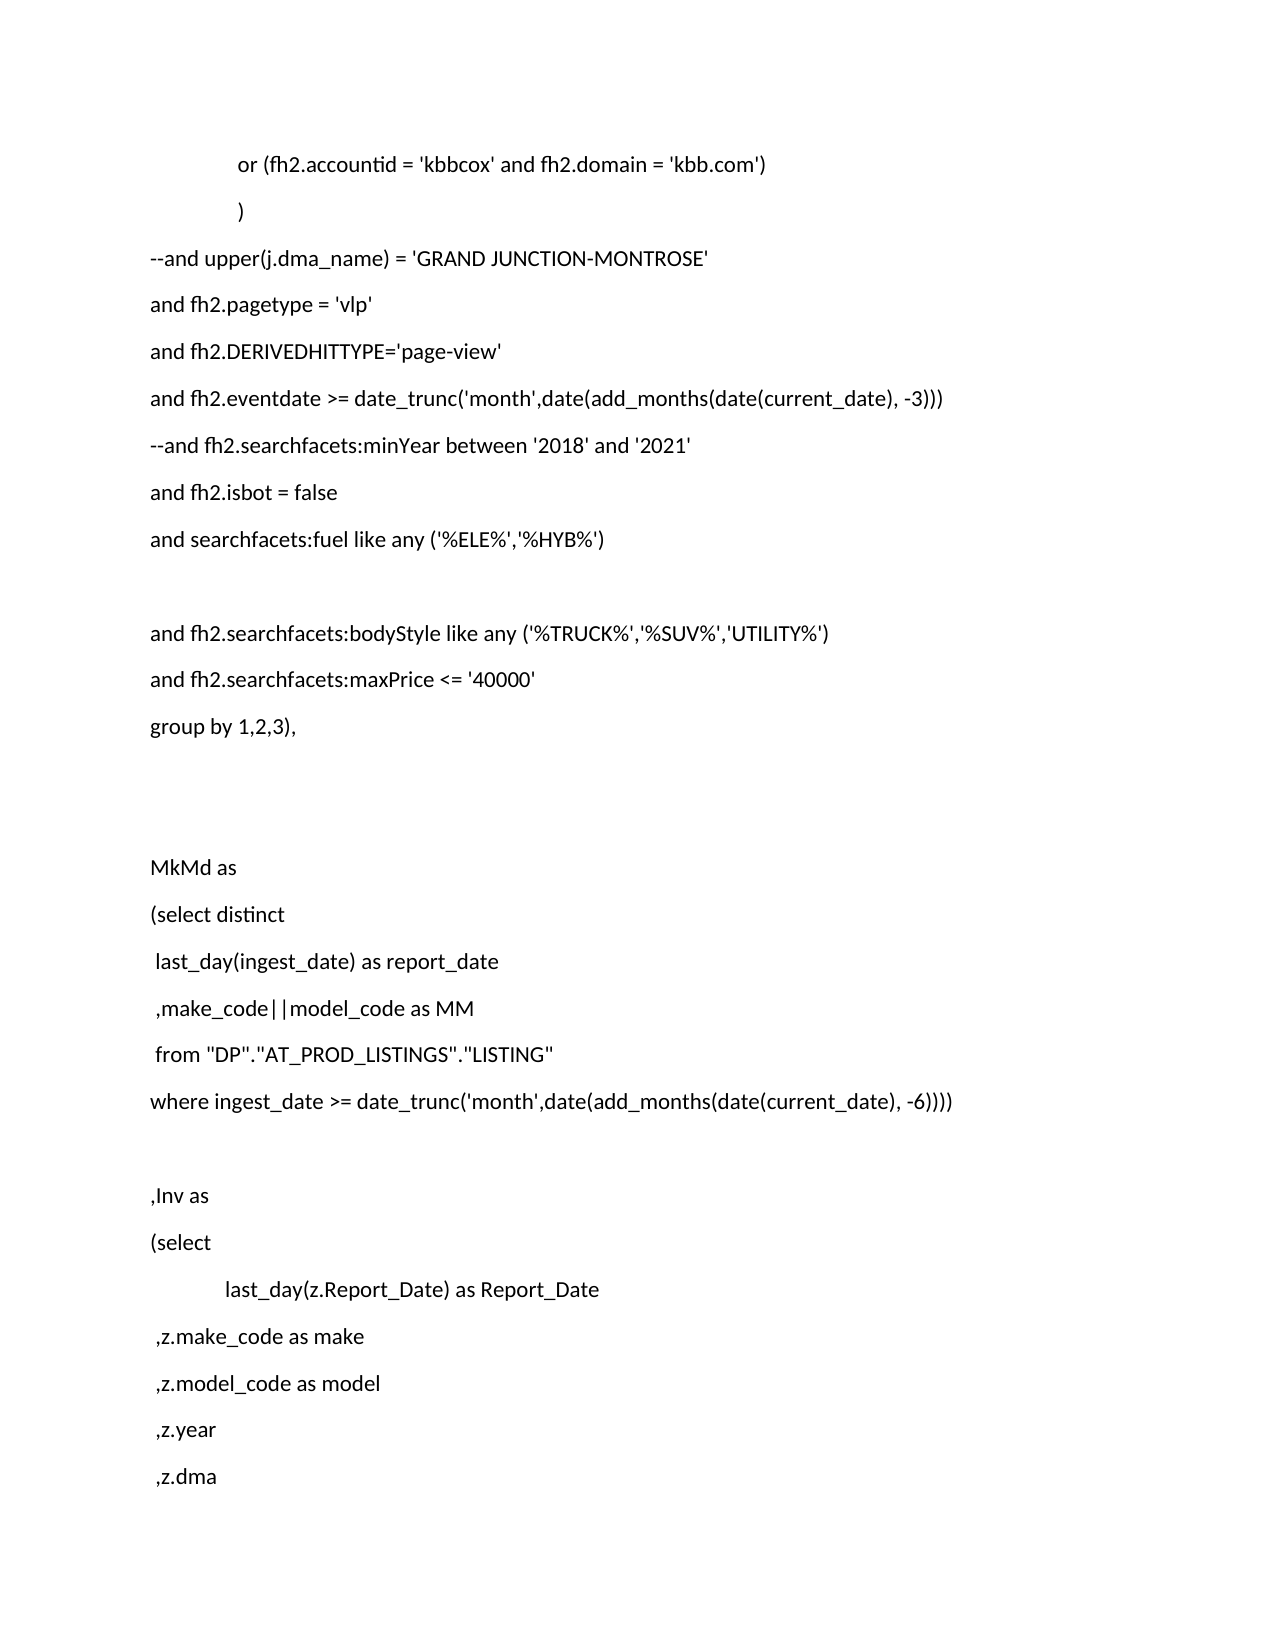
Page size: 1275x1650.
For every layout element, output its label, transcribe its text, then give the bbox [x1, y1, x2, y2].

text from "DP"."AT_PROD_LISTINGS"."LISTING" [150, 1041, 1125, 1069]
text last_day(ingest_date) as report_date [150, 947, 1125, 975]
text (select [150, 1228, 1125, 1256]
text last_day(z.Report_Date) as Report_Date [150, 1275, 1125, 1303]
text MkMd as [150, 853, 1125, 881]
text (select distinct [150, 900, 1125, 928]
text ,Inv as [150, 1181, 1125, 1209]
text and fh2.pagetype = 'vlp' [150, 291, 1125, 319]
text and fh2.searchfacets:maxPrice <= '40000' [150, 666, 1125, 694]
text --and upper(j.dma_name) = 'GRAND JUNCTION-MONTROSE' [150, 244, 1125, 272]
text ,z.model_code as model [150, 1369, 1125, 1397]
text where ingest_date >= date_trunc('month',date(add_months(date(current_date), -6)))) [150, 1087, 1125, 1116]
text group by 1,2,3), [150, 712, 1125, 741]
text and fh2.eventdate >= date_trunc('month',date(add_months(date(current_date), -3))) [150, 384, 1125, 412]
text and fh2.DERIVEDHITTYPE='page-view' [150, 337, 1125, 366]
text and searchfacets:fuel like any ('%ELE%','%HYB%') [150, 525, 1125, 553]
text ,z.year [150, 1416, 1125, 1444]
text ,make_code||model_code as MM [150, 994, 1125, 1022]
text or (fh2.accountid = 'kbbcox' and fh2.domain = 'kbb.com') [150, 150, 1125, 178]
text --and fh2.searchfacets:minYear between '2018' and '2021' [150, 431, 1125, 459]
text ) [150, 197, 1125, 225]
text and fh2.isbot = false [150, 478, 1125, 506]
text and fh2.searchfacets:bodyStyle like any ('%TRUCK%','%SUV%','UTILITY%') [150, 619, 1125, 647]
text ,z.dma [150, 1462, 1125, 1491]
text ,z.make_code as make [150, 1322, 1125, 1350]
